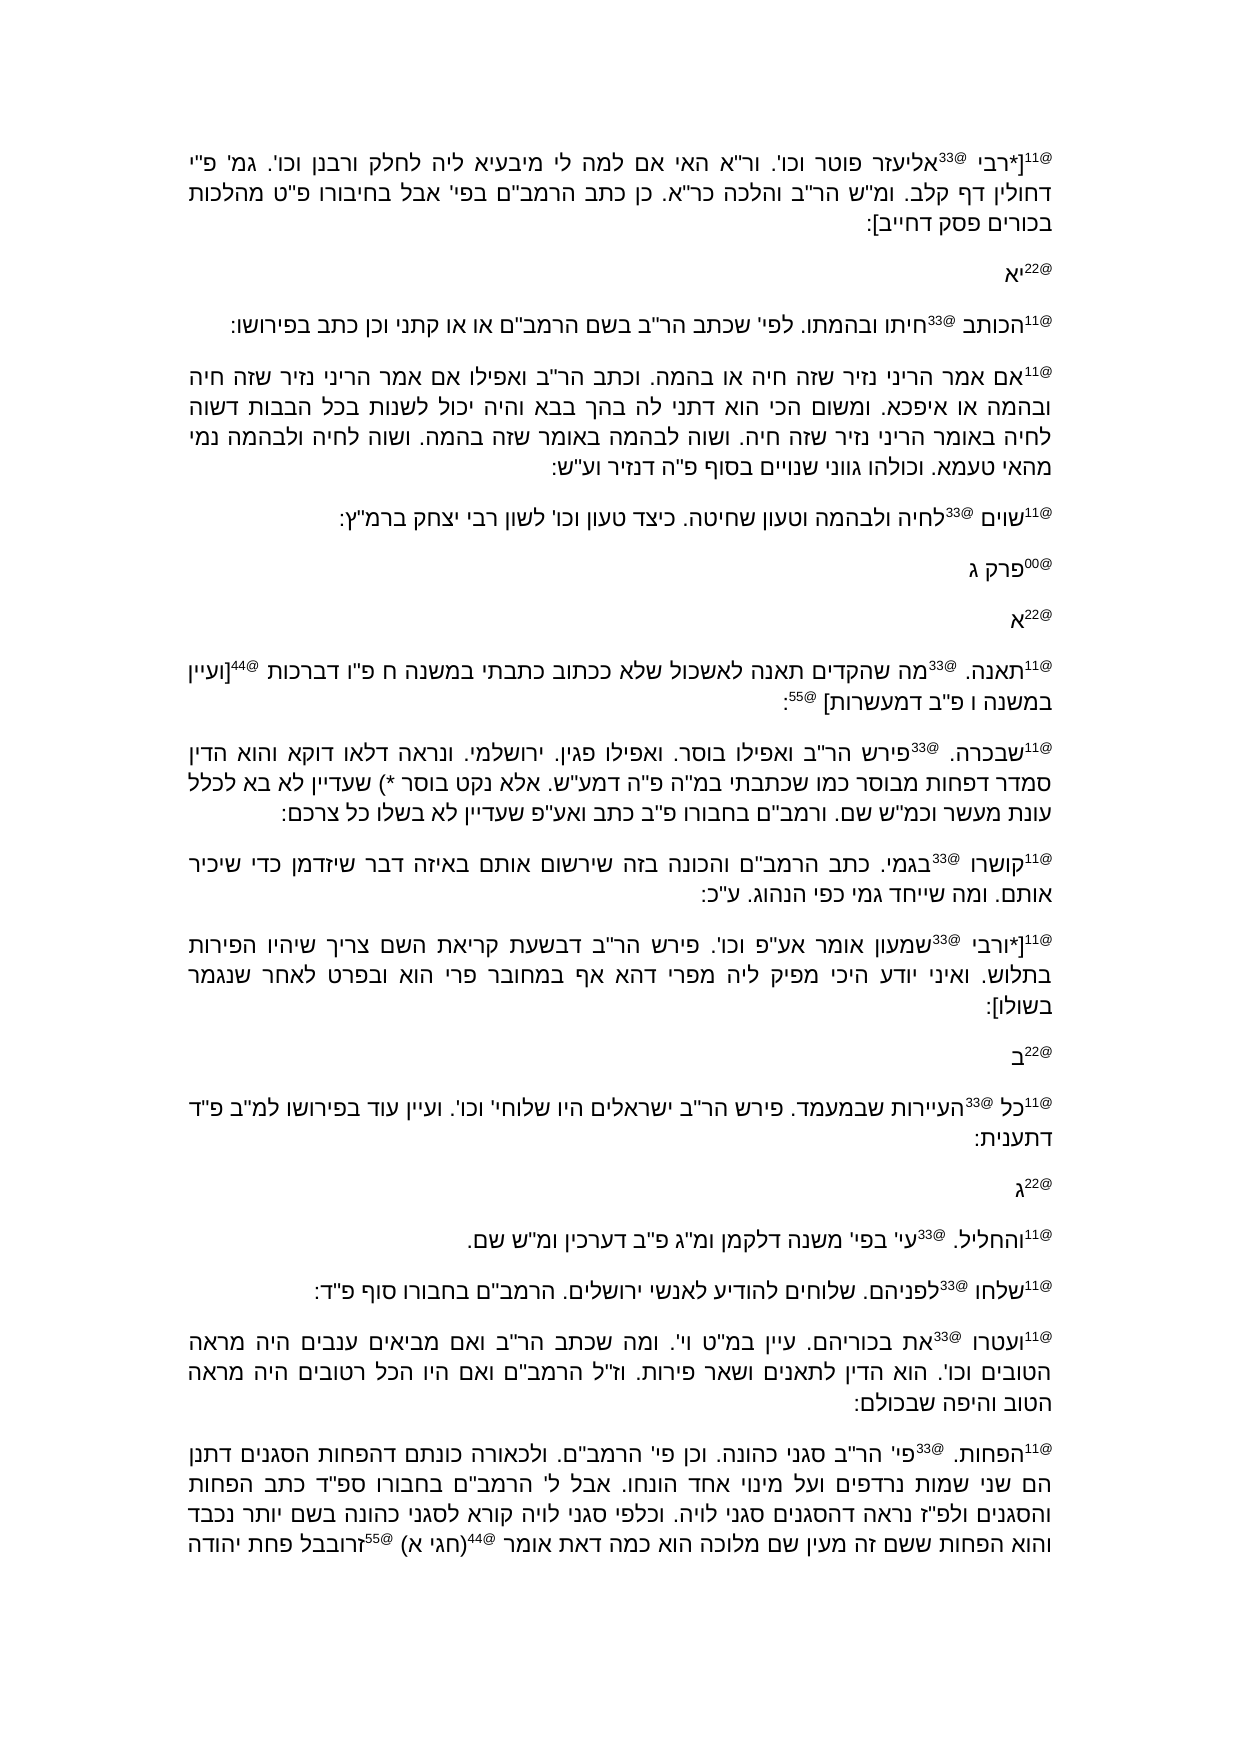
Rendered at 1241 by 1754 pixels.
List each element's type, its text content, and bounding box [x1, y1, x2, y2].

text @22ב [187, 1044, 1053, 1070]
text @11ועטרו @33את בכוריהם. עיין במ"ט וי'. ומה שכתב הר"ב ואם מביאים ענבים היה מראה הטובים וכו'. הוא הדין לתאנים ושאר פירות. וז"ל הרמב"ם ואם היו הכל רטובים היה מראה הטוב והיפה שבכולם: [187, 1329, 1053, 1416]
text @11[*ורבי @33שמעון אומר אע"פ וכו'. פירש הר"ב דבשעת קריאת השם צריך שיהיו הפירות בתלוש. ואיני יודע היכי מפיק ליה מפרי דהא אף במחובר פרי הוא ובפרט לאחר שנגמר בשולו]: [187, 932, 1053, 1019]
text @11והחליל. @33עי' בפי' משנה דלקמן ומ"ג פ"ב דערכין ומ"ש שם. [187, 1227, 1053, 1253]
text @22יא [187, 261, 1053, 288]
text @11קושרו @33בגמי. כתב הרמב"ם והכונה בזה שירשום אותם באיזה דבר שיזדמן כדי שיכיר אותם. ומה שייחד גמי כפי הנהוג. ע"כ: [187, 851, 1053, 908]
text @11שוים @33לחיה ולבהמה וטעון שחיטה. כיצד טעון וכו' לשון רבי יצחק ברמ"ץ: [187, 505, 1053, 532]
text @11שבכרה. @33פירש הר"ב ואפילו בוסר. ואפילו פגין. ירושלמי. ונראה דלאו דוקא והוא הדין סמדר דפחות מבוסר כמו שכתבתי במ"ה פ"ה דמע"ש. אלא נקט בוסר *) שעדיין לא בא לכלל עונת מעשר וכמ"ש שם. ורמב"ם בחבורו פ"ב כתב ואע"פ שעדיין לא בשלו כל צרכם: [187, 739, 1053, 826]
text @22ג [187, 1176, 1053, 1202]
text @00פרק ג [187, 556, 1053, 583]
text @11אם אמר הריני נזיר שזה חיה או בהמה. וכתב הר"ב ואפילו אם אמר הריני נזיר שזה חיה ובהמה או איפכא. ומשום הכי הוא דתני לה בהך בבא והיה יכול לשנות בכל הבבות דשוה לחיה באומר הריני נזיר שזה חיה. ושוה לבהמה באומר שזה בהמה. ושוה לחיה ולבהמה נמי מהאי טעמא. וכולהו גווני שנויים בסוף פ"ה דנזיר וע"ש: [187, 363, 1053, 481]
text @22א [187, 607, 1053, 634]
text @11הכותב @33חיתו ובהמתו. לפי' שכתב הר"ב בשם הרמב"ם או או קתני וכן כתב בפירושו: [187, 312, 1053, 339]
text @11שלחו @33לפניהם. שלוחים להודיע לאנשי ירושלים. הרמב"ם בחבורו סוף פ"ד: [187, 1278, 1053, 1304]
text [187, 1441, 1053, 1558]
text @11כל @33העיירות שבמעמד. פירש הר"ב ישראלים היו שלוחי' וכו'. ועיין עוד בפירושו למ"ב פ"ד דתענית: [187, 1095, 1053, 1151]
text @11תאנה. @33מה שהקדים תאנה לאשכול שלא ככתוב כתבתי במשנה ח פ"ו דברכות @44[ועיין במשנה ו פ"ב דמעשרות] @55: [187, 658, 1053, 715]
text @11[*רבי @33אליעזר פוטר וכו'. ור"א האי אם למה לי מיבעיא ליה לחלק ורבנן וכו'. גמ' פ"י דחולין דף קלב. ומ"ש הר"ב והלכה כר"א. כן כתב הרמב"ם בפי' אבל בחיבורו פ"ט מהלכות בכורים פסק דחייב]: [187, 150, 1053, 237]
